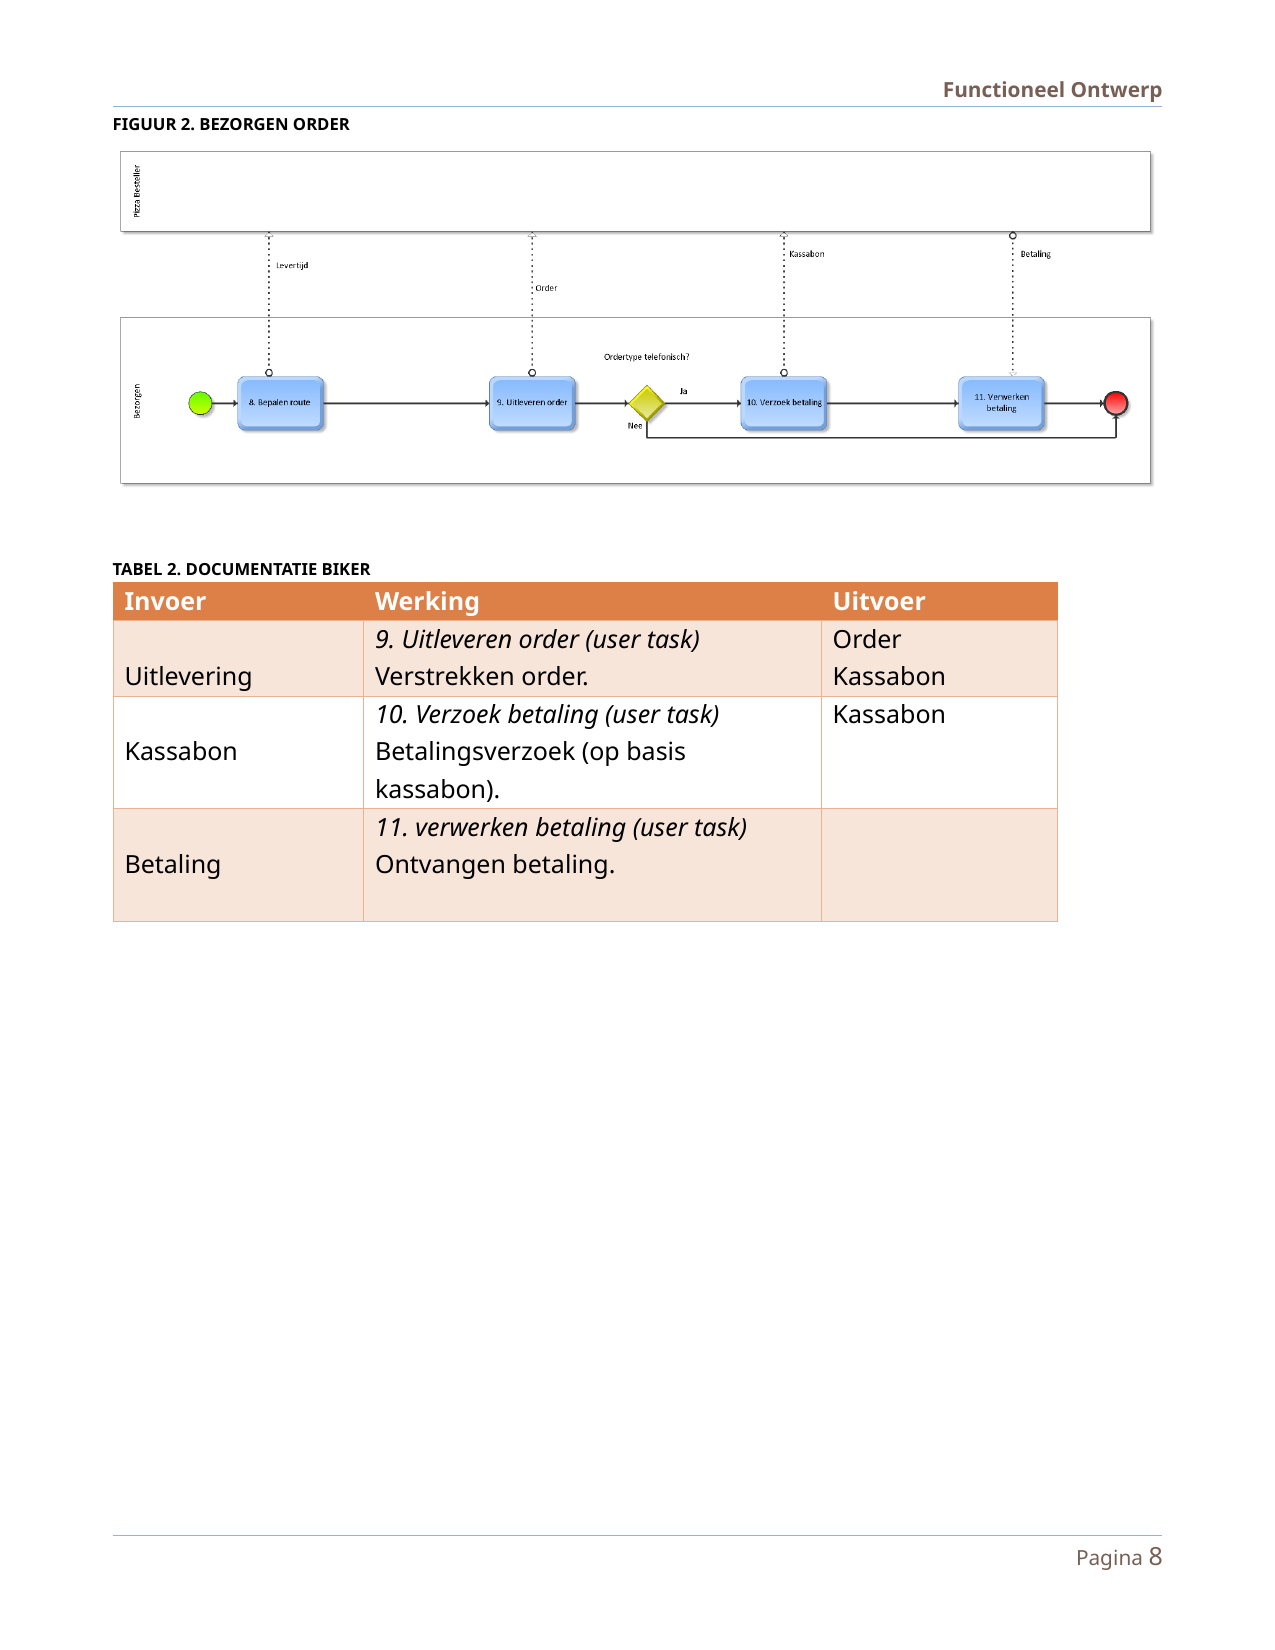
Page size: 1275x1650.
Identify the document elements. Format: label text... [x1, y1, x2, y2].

table_header Werking [364, 583, 821, 620]
table_header Uitvoer [822, 583, 1057, 620]
table_cell 9. Uitleveren order (user task) Verstrekken order. [364, 621, 821, 696]
table_cell [822, 809, 1057, 921]
table_cell Kassabon [822, 697, 1057, 808]
table_cell Uitlevering [114, 621, 363, 696]
table_cell Kassabon [114, 697, 363, 808]
text Figuur 2. Bezorgen Order [112, 112, 1162, 135]
picture [112, 137, 1163, 492]
text Tabel 2. Documentatie biker [112, 557, 1162, 580]
table_cell Betaling [114, 809, 363, 921]
table_cell 10. Verzoek betaling (user task) Betalingsverzoek (op basis kassabon). [364, 697, 821, 808]
table_header Invoer [114, 583, 363, 620]
table_cell Order Kassabon [822, 621, 1057, 696]
table_cell 11. verwerken betaling (user task) Ontvangen betaling. [364, 809, 821, 921]
